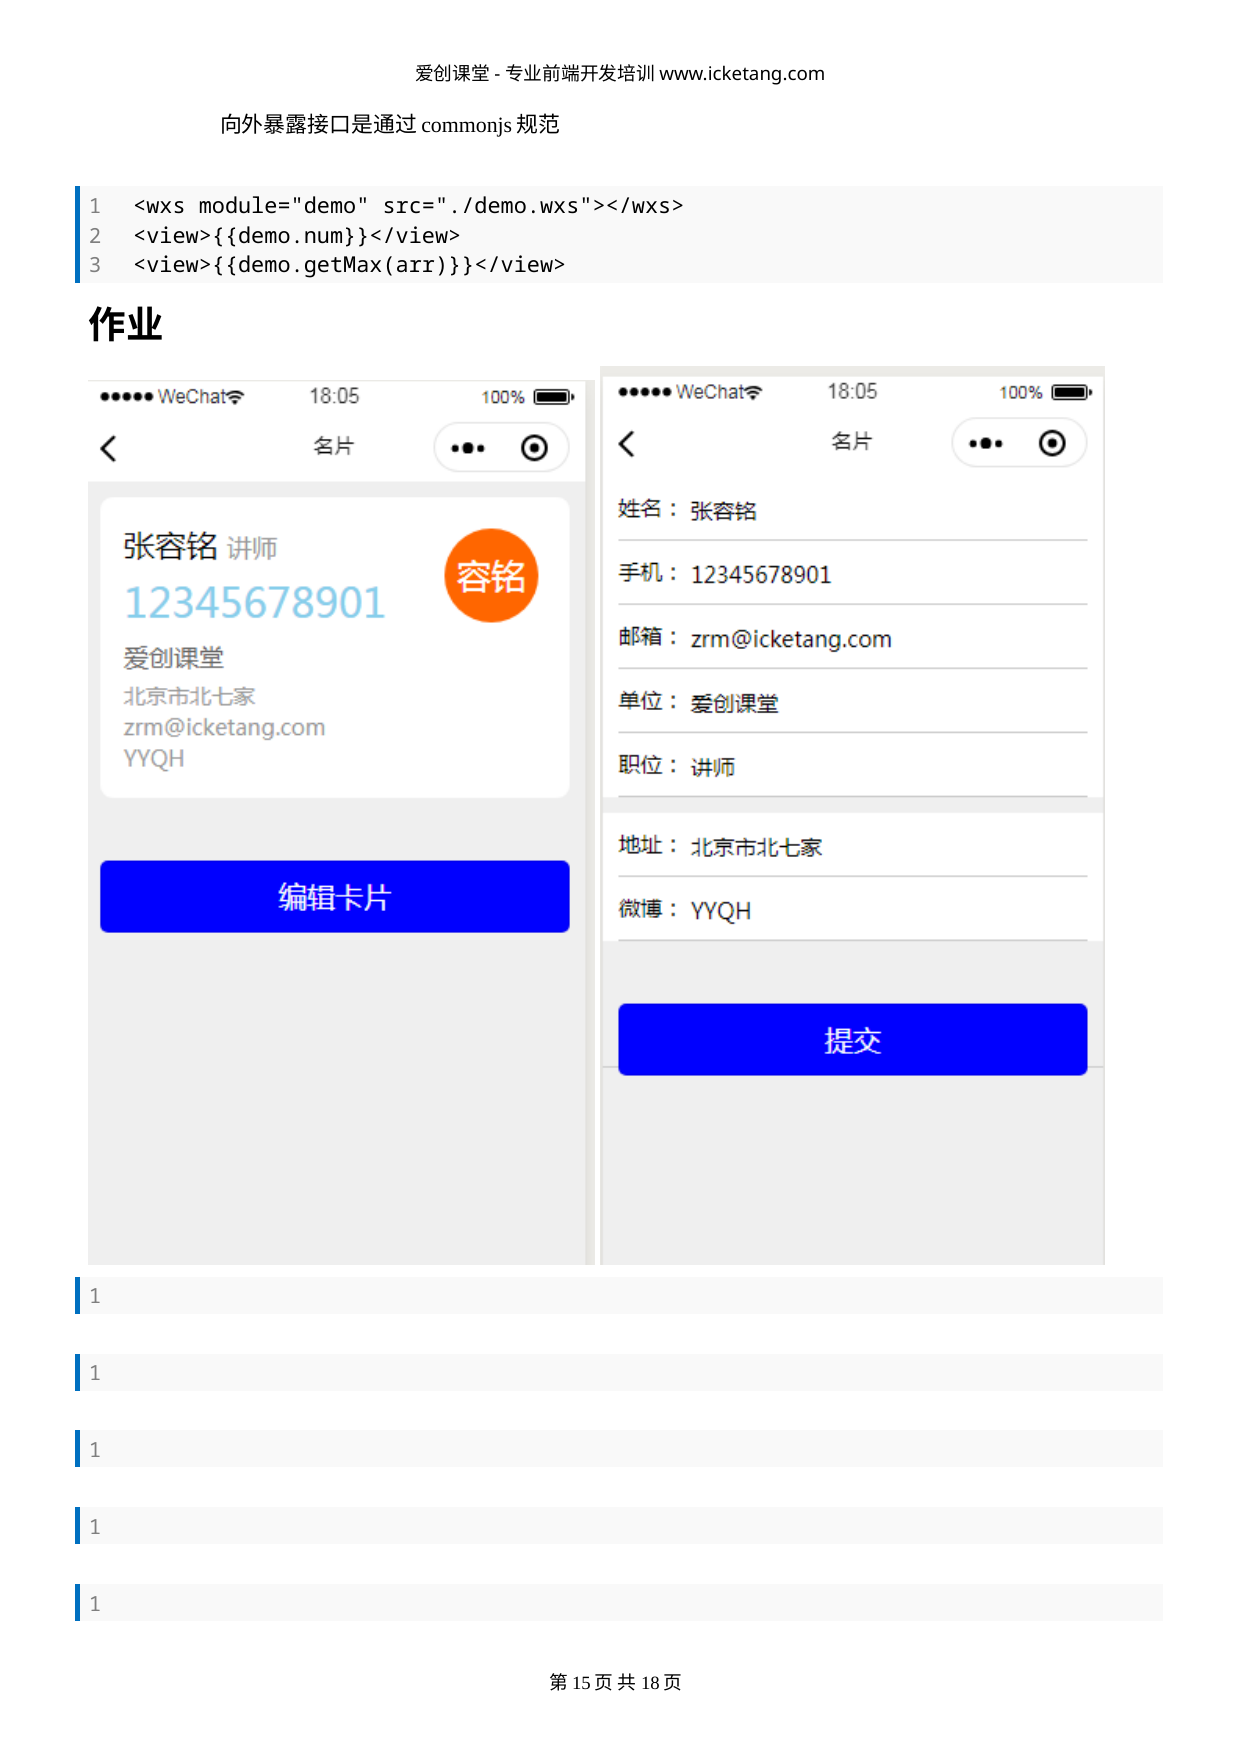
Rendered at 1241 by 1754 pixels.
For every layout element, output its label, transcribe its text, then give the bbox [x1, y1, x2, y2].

picture [600, 366, 1105, 1265]
table_header [80, 1584, 1163, 1621]
text 向外暴露接口是通过commonjs规范 [176, 107, 1152, 139]
table_header <wxs module="demo" src="./demo.wxs"></wxs> <view>{{demo.num}}</view> <view>{{demo.getMax(arr)}}</view> [80, 186, 1163, 283]
table_header [80, 1277, 1163, 1314]
subtitle 作业 [88, 289, 1152, 354]
table_header [80, 1354, 1163, 1391]
table_header [80, 1430, 1163, 1467]
table_header [80, 1507, 1163, 1544]
picture [88, 380, 595, 1265]
